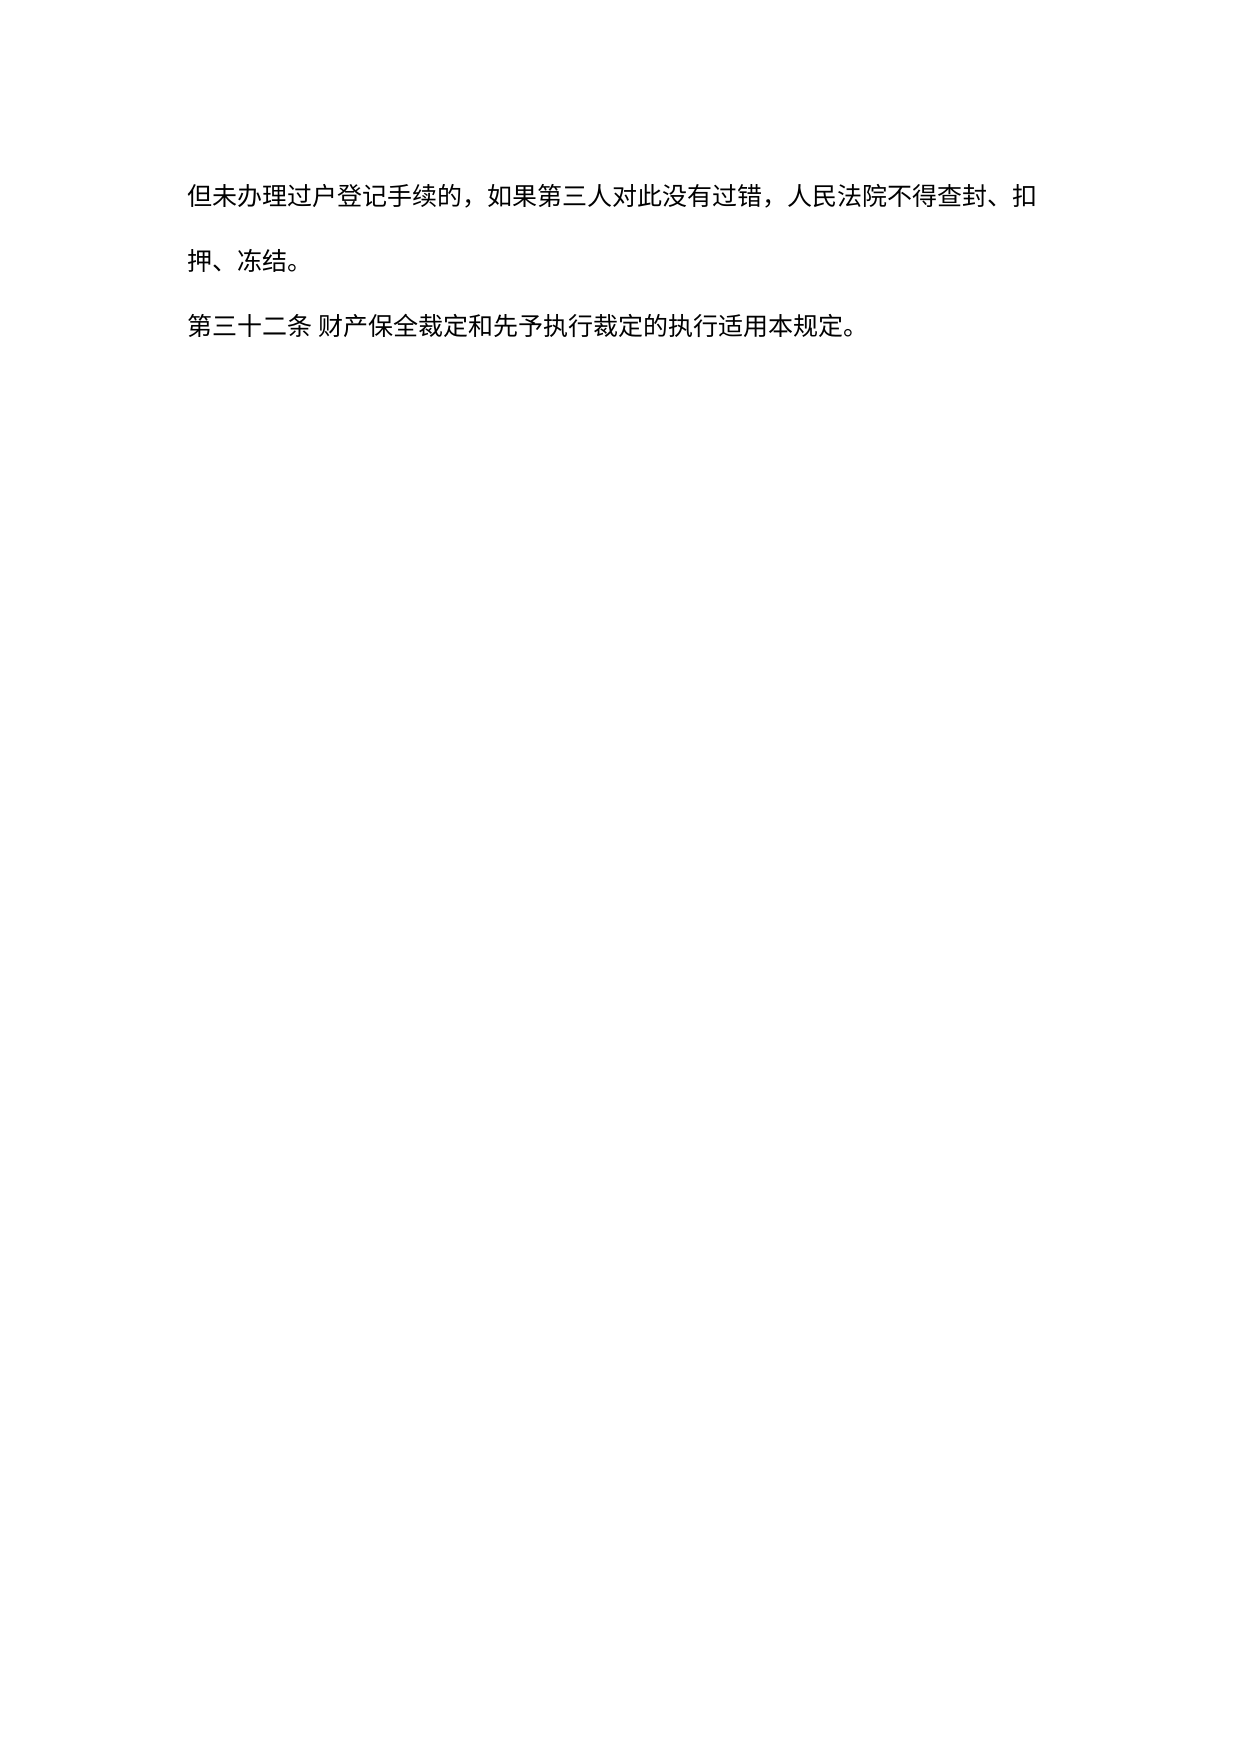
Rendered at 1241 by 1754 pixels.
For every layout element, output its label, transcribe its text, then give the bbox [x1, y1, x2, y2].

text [187, 162, 1053, 292]
text 第三十二条 财产保全裁定和先予执行裁定的执行适用本规定。 [187, 292, 1053, 357]
